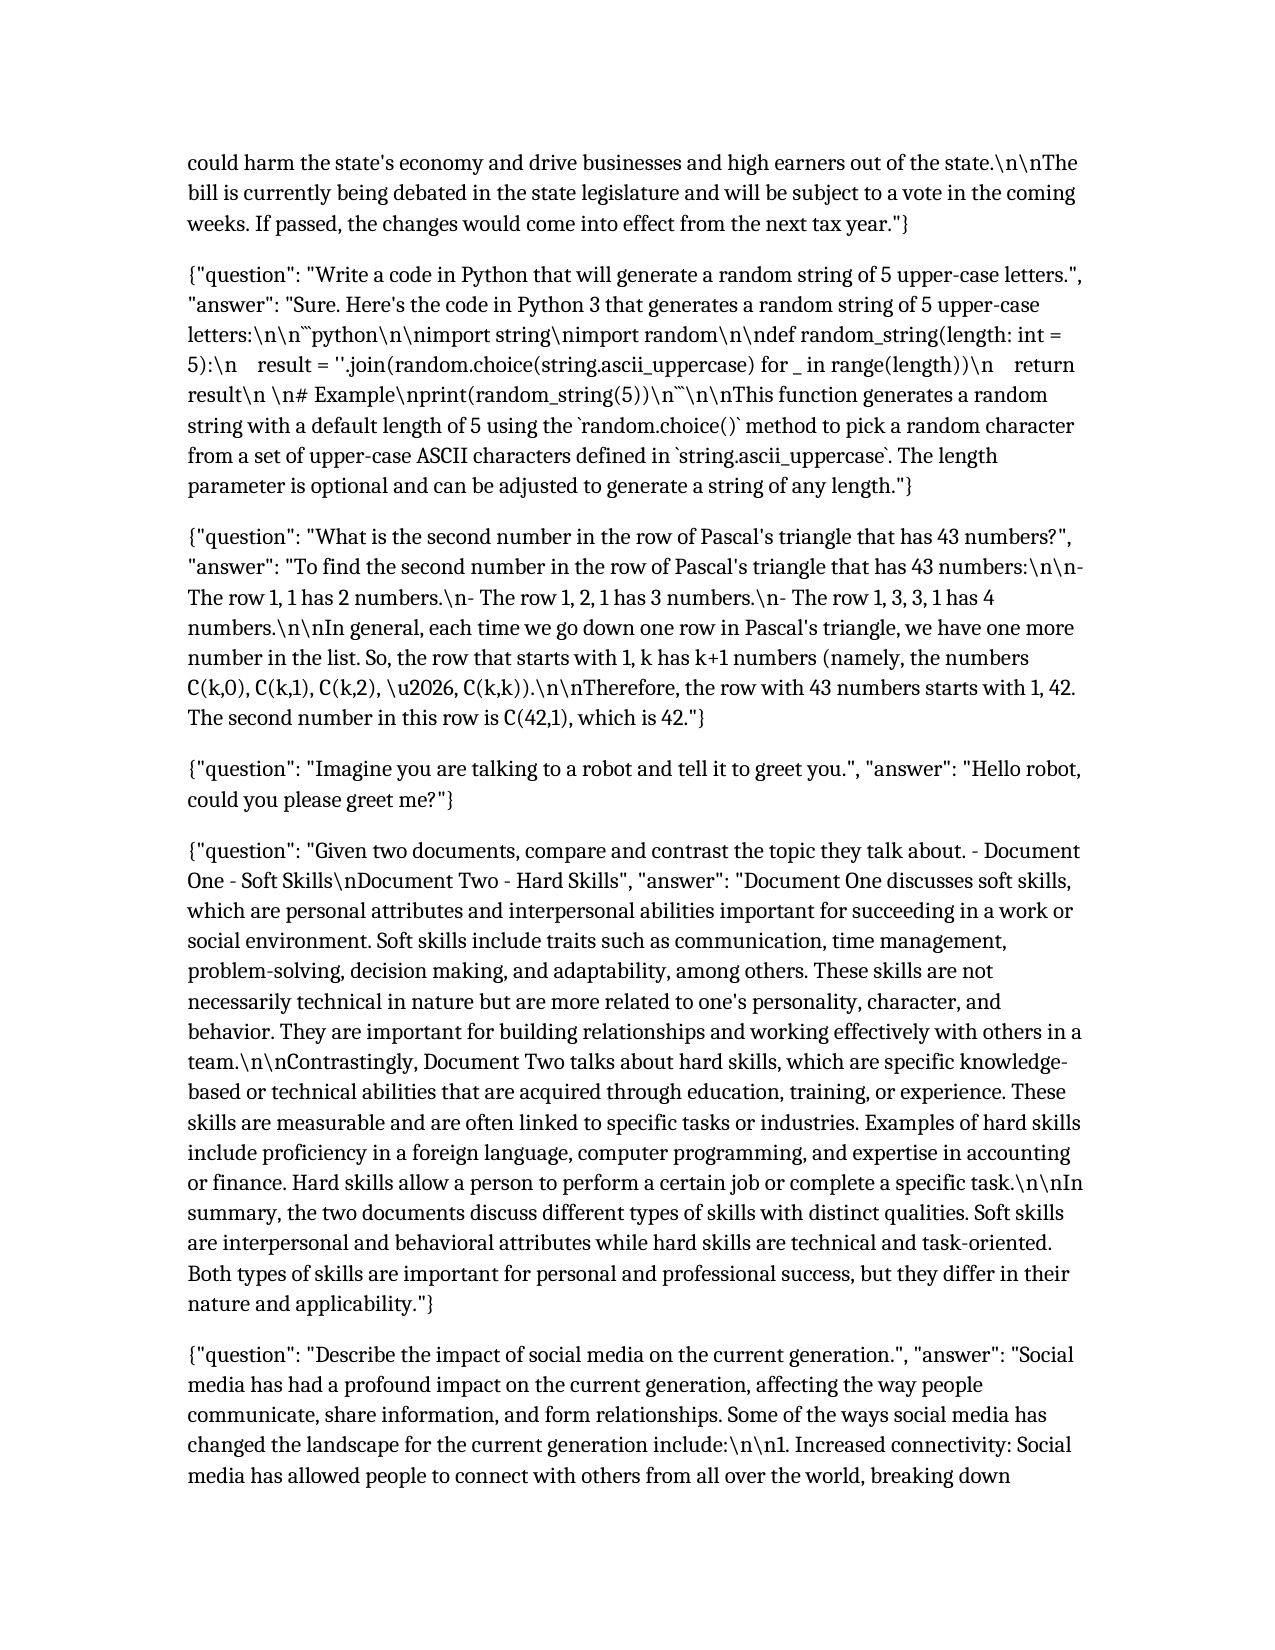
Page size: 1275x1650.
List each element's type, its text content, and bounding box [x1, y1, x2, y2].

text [187, 1342, 1087, 1489]
text {"question": "What is the second number in the row of Pascal's triangle that has 43 numbers?", "answer": "To find the second number in the row of Pascal's triangle that has 43 numbers:\n\n- The row 1, 1 has 2 numbers.\n- The row 1, 2, 1 has 3 numbers.\n- The row 1, 3, 3, 1 has 4 numbers.\n\nIn general, each time we go down one row in Pascal's triangle, we have one more number in the list. So, the row that starts with 1, k has k+1 numbers (namely, the numbers C(k,0), C(k,1), C(k,2), \u2026, C(k,k)).\n\nTherefore, the row with 43 numbers starts with 1, 42. The second number in this row is C(42,1), which is 42."} [187, 524, 1087, 732]
text {"question": "Imagine you are talking to a robot and tell it to greet you.", "answer": "Hello robot, could you please greet me?"} [187, 756, 1087, 813]
text {"question": "Given two documents, compare and contrast the topic they talk about. - Document One - Soft Skills\nDocument Two - Hard Skills", "answer": "Document One discusses soft skills, which are personal attributes and interpersonal abilities important for succeeding in a work or social environment. Soft skills include traits such as communication, time management, problem-solving, decision making, and adaptability, among others. These skills are not necessarily technical in nature but are more related to one's personality, character, and behavior. They are important for building relationships and working effectively with others in a team.\n\nContrastingly, Document Two talks about hard skills, which are specific knowledge-based or technical abilities that are acquired through education, training, or experience. These skills are measurable and are often linked to specific tasks or industries. Examples of hard skills include proficiency in a foreign language, computer programming, and expertise in accounting or finance. Hard skills allow a person to perform a certain job or complete a specific task.\n\nIn summary, the two documents discuss different types of skills with distinct qualities. Soft skills are interpersonal and behavioral attributes while hard skills are technical and task-oriented. Both types of skills are important for personal and professional success, but they differ in their nature and applicability."} [187, 837, 1087, 1317]
text {"question": "Write a code in Python that will generate a random string of 5 upper-case letters.", "answer": "Sure. Here's the code in Python 3 that generates a random string of 5 upper-case letters:\n\n```python\n\nimport string\nimport random\n\ndef random_string(length: int = 5):\n result = ''.join(random.choice(string.ascii_uppercase) for _ in range(length))\n return result\n \n# Example\nprint(random_string(5))\n```\n\nThis function generates a random string with a default length of 5 using the `random.choice()` method to pick a random character from a set of upper-case ASCII characters defined in `string.ascii_uppercase`. The length parameter is optional and can be adjusted to generate a string of any length."} [187, 261, 1087, 499]
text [187, 150, 1087, 237]
